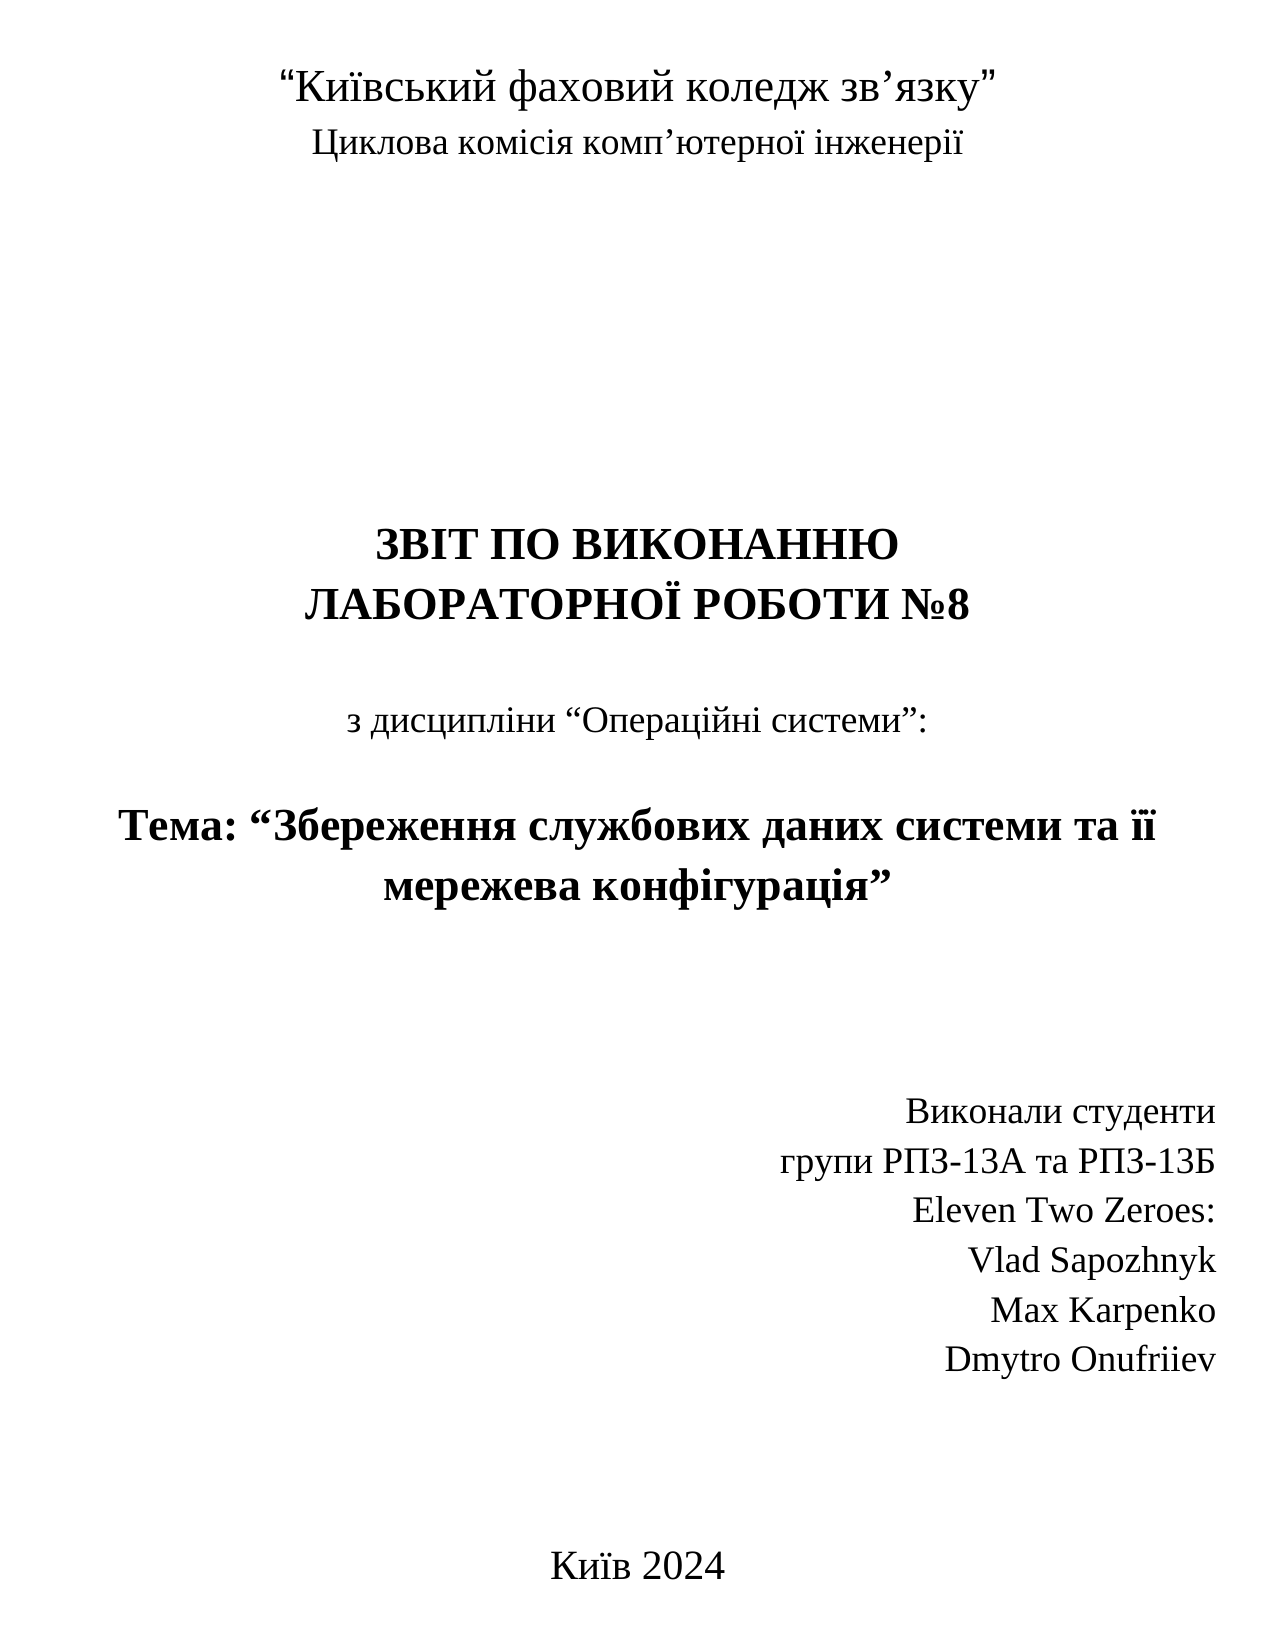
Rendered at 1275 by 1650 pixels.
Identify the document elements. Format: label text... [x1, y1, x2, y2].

text Dmytro Onufriiev [59, 1337, 1216, 1380]
text групи РПЗ-13А та РПЗ-13Б [59, 1138, 1216, 1181]
text Виконали студенти [59, 1089, 1216, 1132]
text Циклова комісія комп’ютерної інженерії [59, 120, 1216, 163]
text Eleven Two Zeroes: [59, 1188, 1216, 1231]
text “Київський фаховий коледж зв’язку” [59, 59, 1216, 112]
text Київ 2024 [59, 1540, 1216, 1588]
text Vlad Sapozhnyk [59, 1237, 1216, 1281]
text ЛАБОРАТОРНОЇ РОБОТИ №8 [59, 577, 1216, 629]
text з дисципліни “Операційні системи”: [59, 698, 1216, 741]
text ЗВІТ ПО ВИКОНАННЮ [59, 516, 1216, 569]
text Тема: “Збереження службових даних системи та її мережева конфігурація” [59, 797, 1216, 910]
text Max Karpenko [59, 1287, 1216, 1330]
